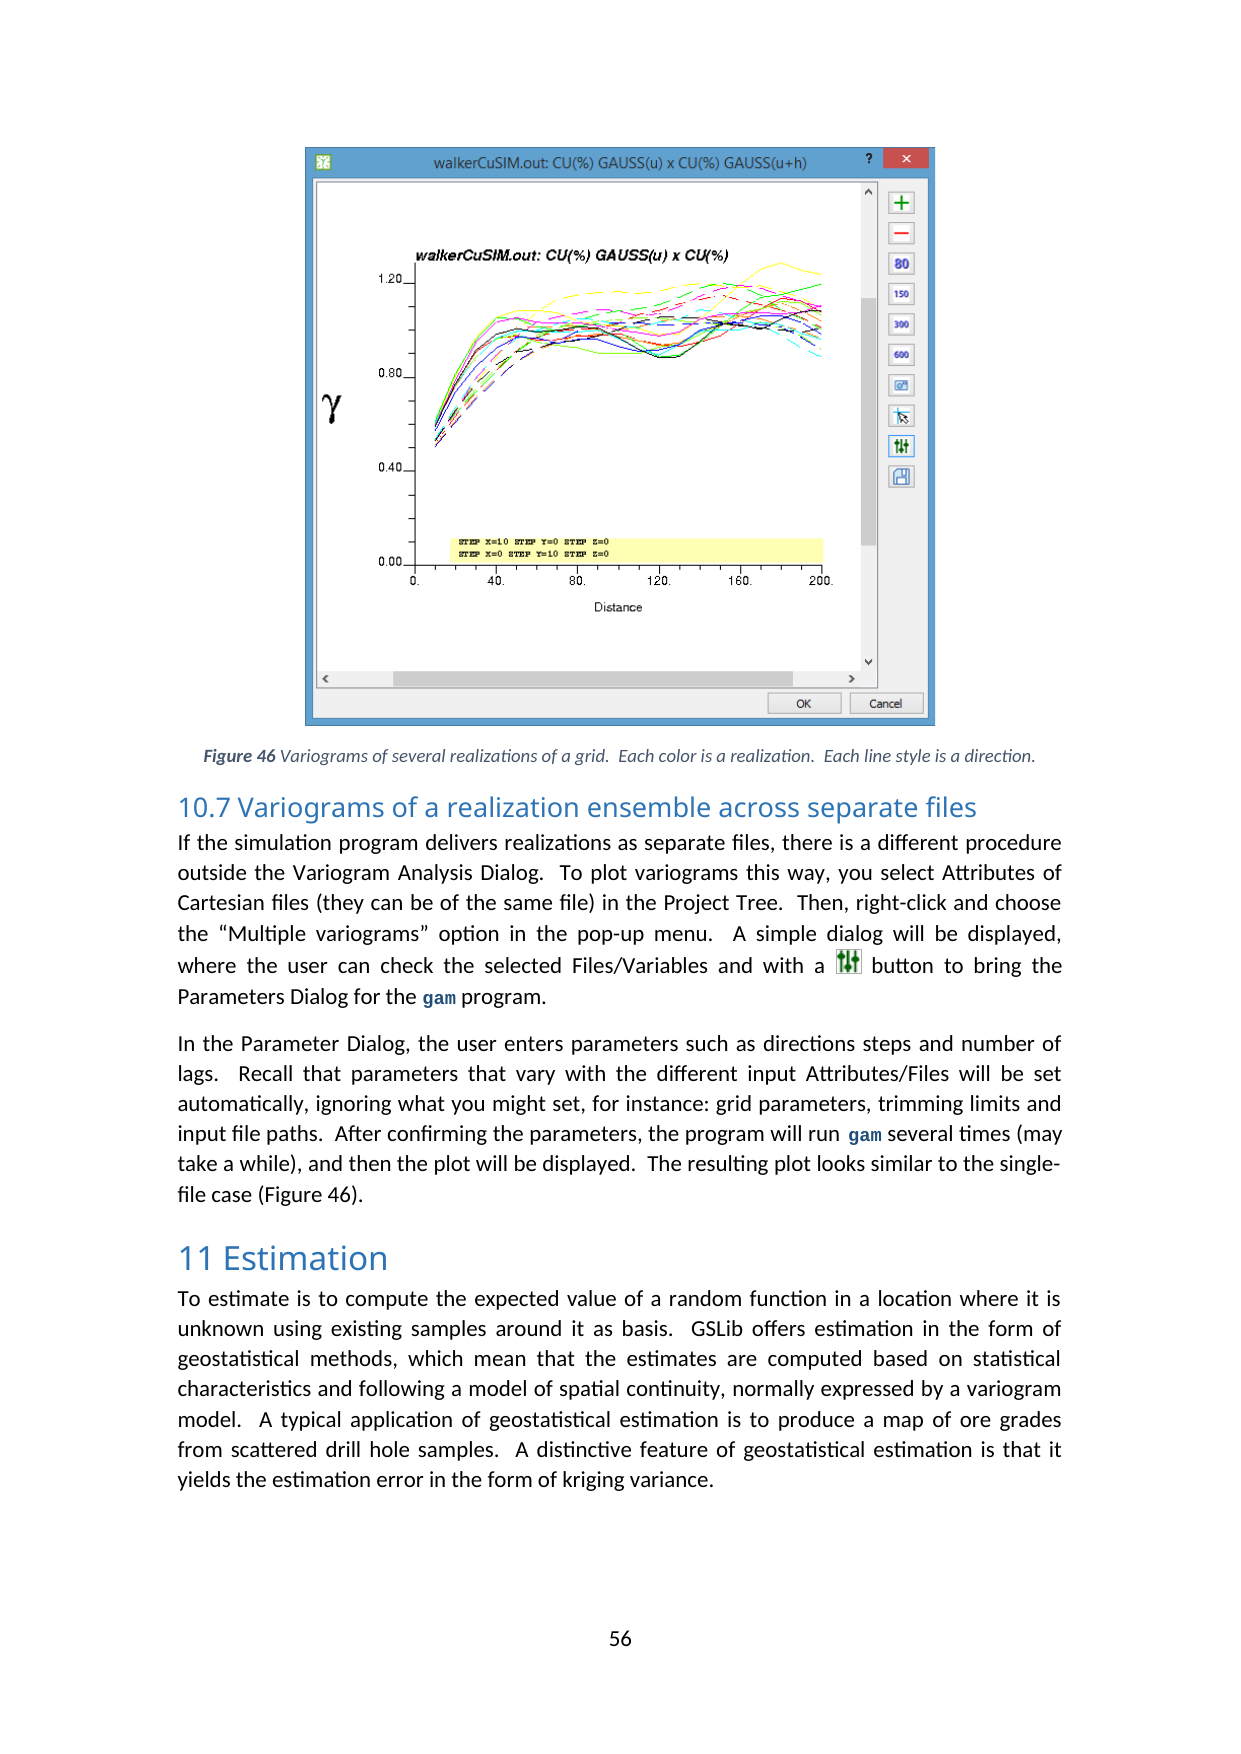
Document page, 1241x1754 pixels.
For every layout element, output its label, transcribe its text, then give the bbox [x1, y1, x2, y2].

text In the Parameter Dialog, the user enters parameters such as directions steps and number of lags. Recall that parameters that vary with the different input Attributes/Files will be set automatically, ignoring what you might set, for instance: grid parameters, trimming limits and input file paths. After confirming the parameters, the program will run gam several times (may take a while), and then the plot will be displayed. The resulting plot looks similar to the single-file case (Figure 46). [177, 1029, 1063, 1208]
subtitle Variograms of a realization ensemble across separate files [177, 788, 1063, 825]
text Figure 46 Variograms of several realizations of a grid. Each color is a realization. Each line style is a direction. [177, 744, 1063, 767]
text To estimate is to compute the expected value of a random function in a location where it is unknown using existing samples around it as basis. GSLib offers estimation in the form of geostatistical methods, which mean that the estimates are computed based on statistical characteristics and following a model of spatial continuity, normally expressed by a variogram model. A typical application of geostatistical estimation is to produce a map of ore grades from scattered drill hole samples. A distinctive feature of geostatistical estimation is that it yields the estimation error in the form of kriging variance. [177, 1284, 1063, 1493]
picture [305, 147, 936, 726]
picture [837, 950, 861, 973]
subtitle Estimation [177, 1235, 1063, 1280]
text If the simulation program delivers realizations as separate files, there is a different procedure outside the Variogram Analysis Dialog. To plot variograms this way, you select Attributes of Cartesian files (they can be of the same file) in the Project Tree. Then, right-click and choose the “Multiple variograms” option in the pop-up menu. A simple dialog will be displayed, where the user can check the selected Files/Variables and with a button to bring the Parameters Dialog for the gam program. [177, 828, 1063, 1010]
